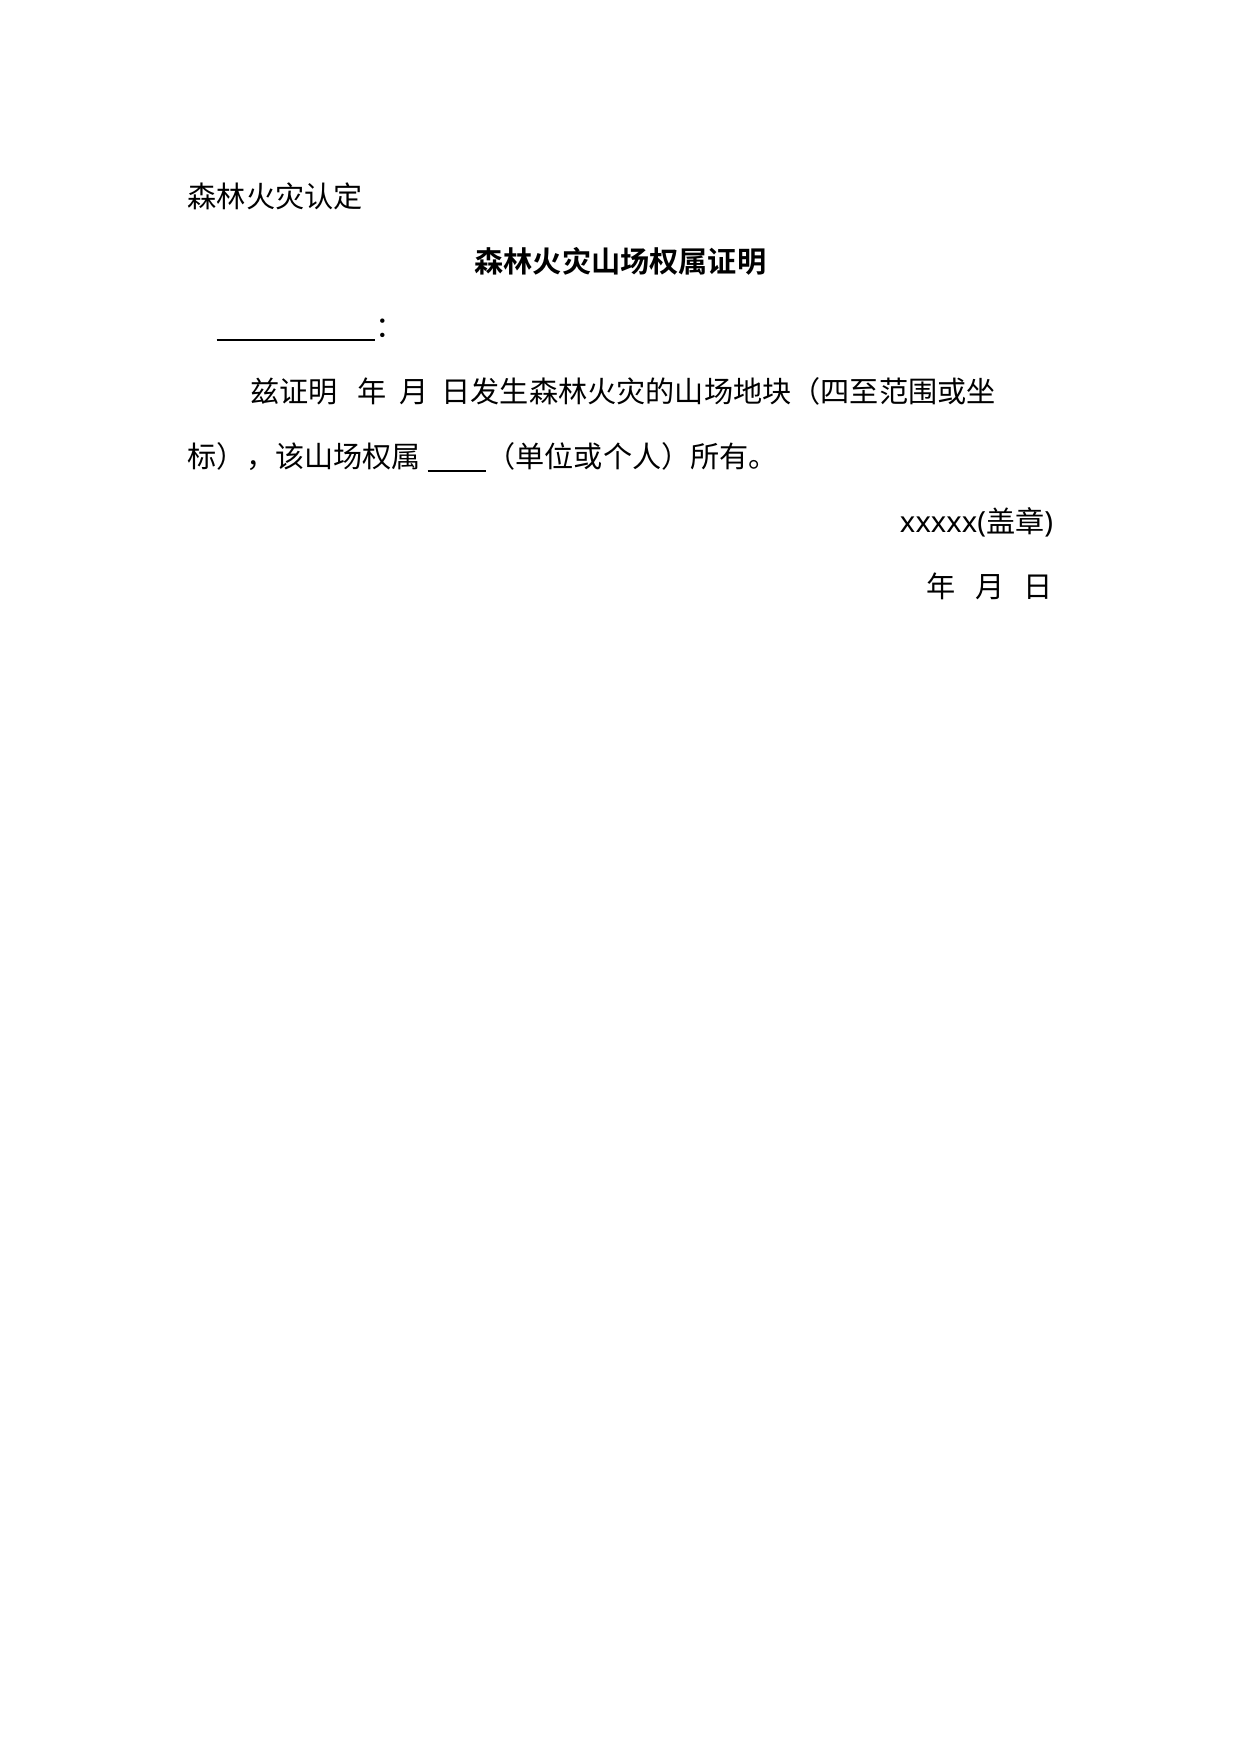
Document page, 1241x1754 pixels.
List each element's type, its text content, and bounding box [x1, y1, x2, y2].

text 森林火灾山场权属证明 [187, 227, 1053, 292]
text ： [187, 292, 1053, 357]
text 森林火灾认定 [187, 162, 1053, 227]
text 兹证明 年 月 日发生森林火灾的山场地块（四至范围或坐标），该山场权属 （单位或个人）所有。 [187, 357, 1053, 487]
text xxxxx(盖章) [187, 487, 1053, 552]
text 年 月 日 [187, 552, 1053, 617]
